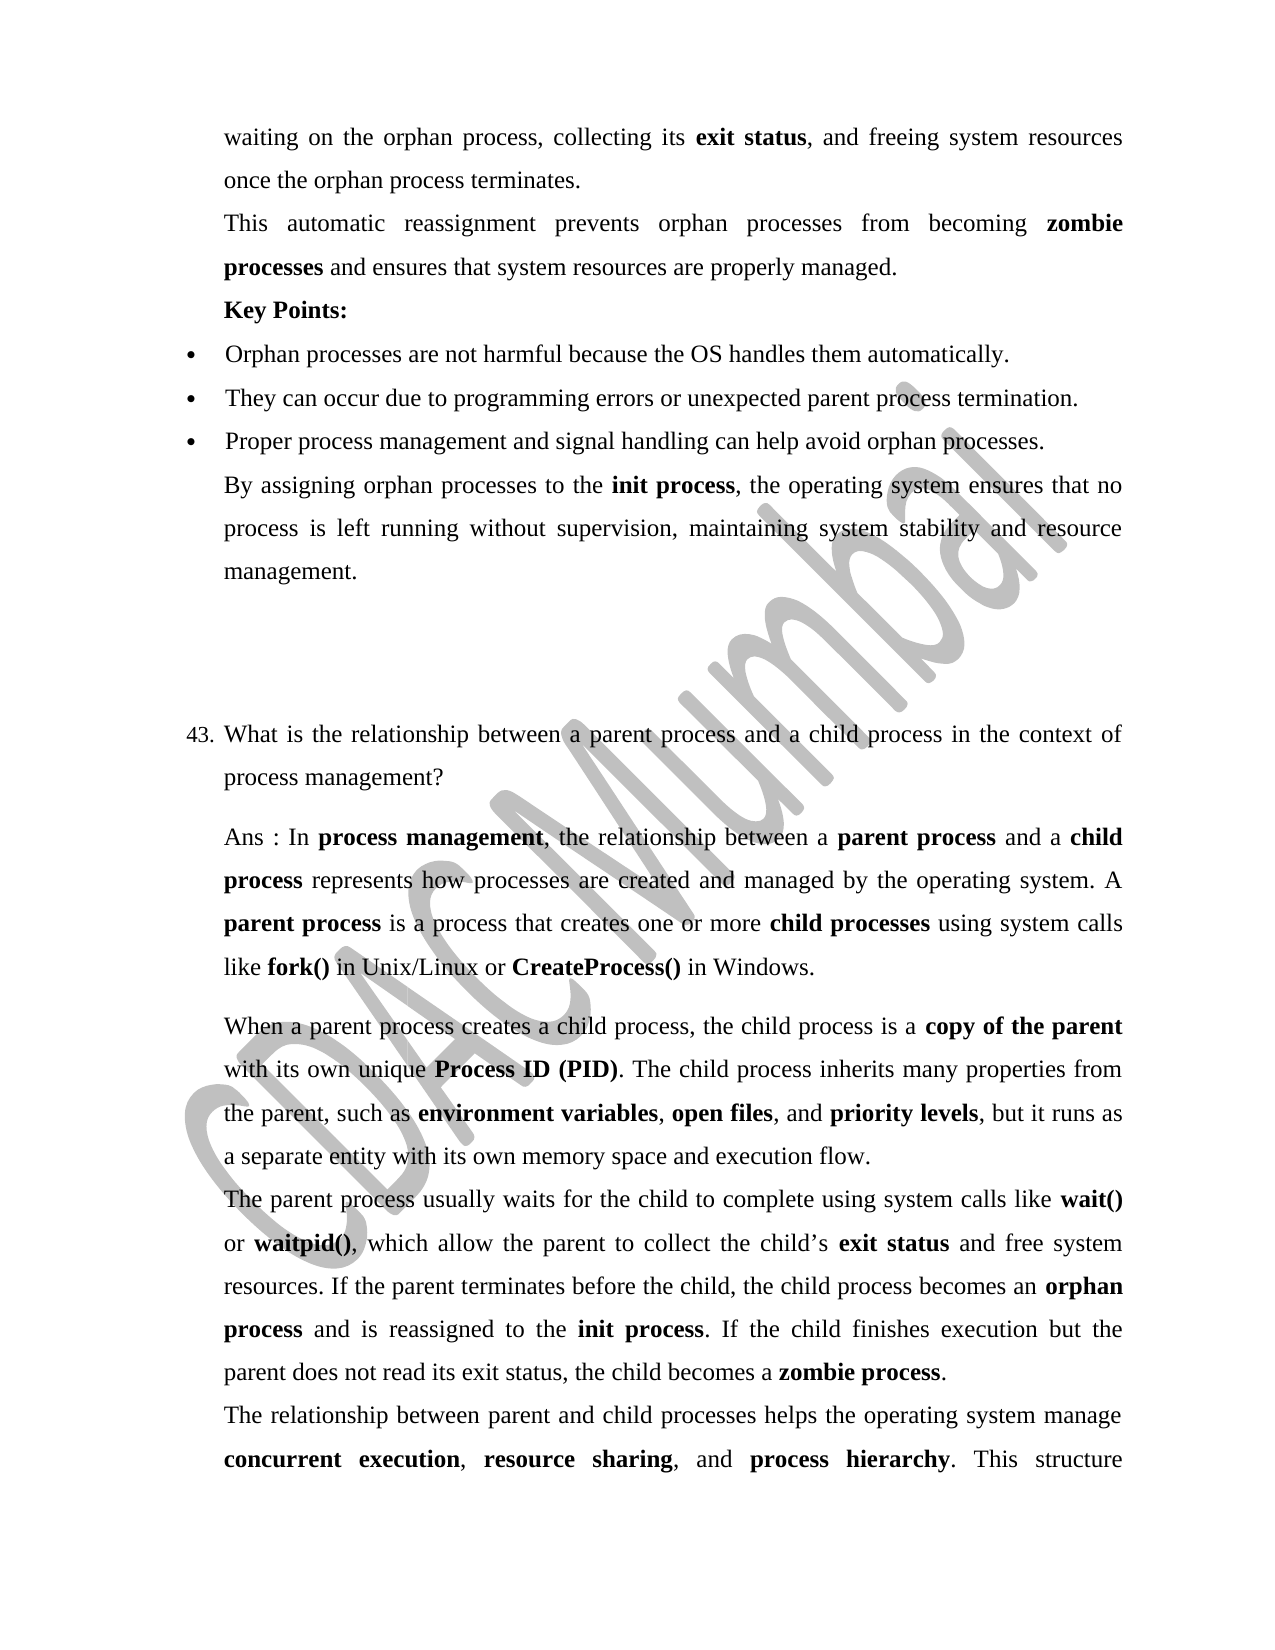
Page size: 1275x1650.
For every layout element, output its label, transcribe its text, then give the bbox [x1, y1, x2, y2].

text The parent process usually waits for the child to complete using system calls like wait() or waitpid(), which allow the parent to collect the child’s exit status and free system resources. If the parent terminates before the child, the child process becomes an orphan process and is reassigned to the init process. If the child finishes execution but the parent does not read its exit status, the child becomes a zombie process. [223, 1184, 1123, 1386]
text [223, 1401, 1123, 1472]
list They can occur due to programming errors or unexpected parent process termination. [187, 383, 1123, 411]
text This automatic reassignment prevents orphan processes from becoming zombie processes and ensures that system resources are properly managed. [223, 208, 1123, 280]
text Ans : In process management, the relationship between a parent process and a child process represents how processes are created and managed by the operating system. A parent process is a process that creates one or more child processes using system calls like fork() in Unix/Linux or CreateProcess() in Windows. [223, 822, 1123, 980]
list Proper process management and signal handling can help avoid orphan processes. [187, 426, 1123, 455]
list Orphan processes are not harmful because the OS handles them automatically. [187, 339, 1123, 368]
text By assigning orphan processes to the init process, the operating system ensures that no process is left running without supervision, maintaining system stability and resource management. [223, 470, 1123, 585]
list What is the relationship between a parent process and a child process in the context of process management? [186, 719, 1123, 791]
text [223, 122, 1123, 194]
text When a parent process creates a child process, the child process is a copy of the parent with its own unique Process ID (PID). The child process inherits many properties from the parent, such as environment variables, open files, and priority levels, but it runs as a separate entity with its own memory space and execution flow. [223, 1011, 1123, 1169]
text Key Points: [223, 295, 1123, 324]
